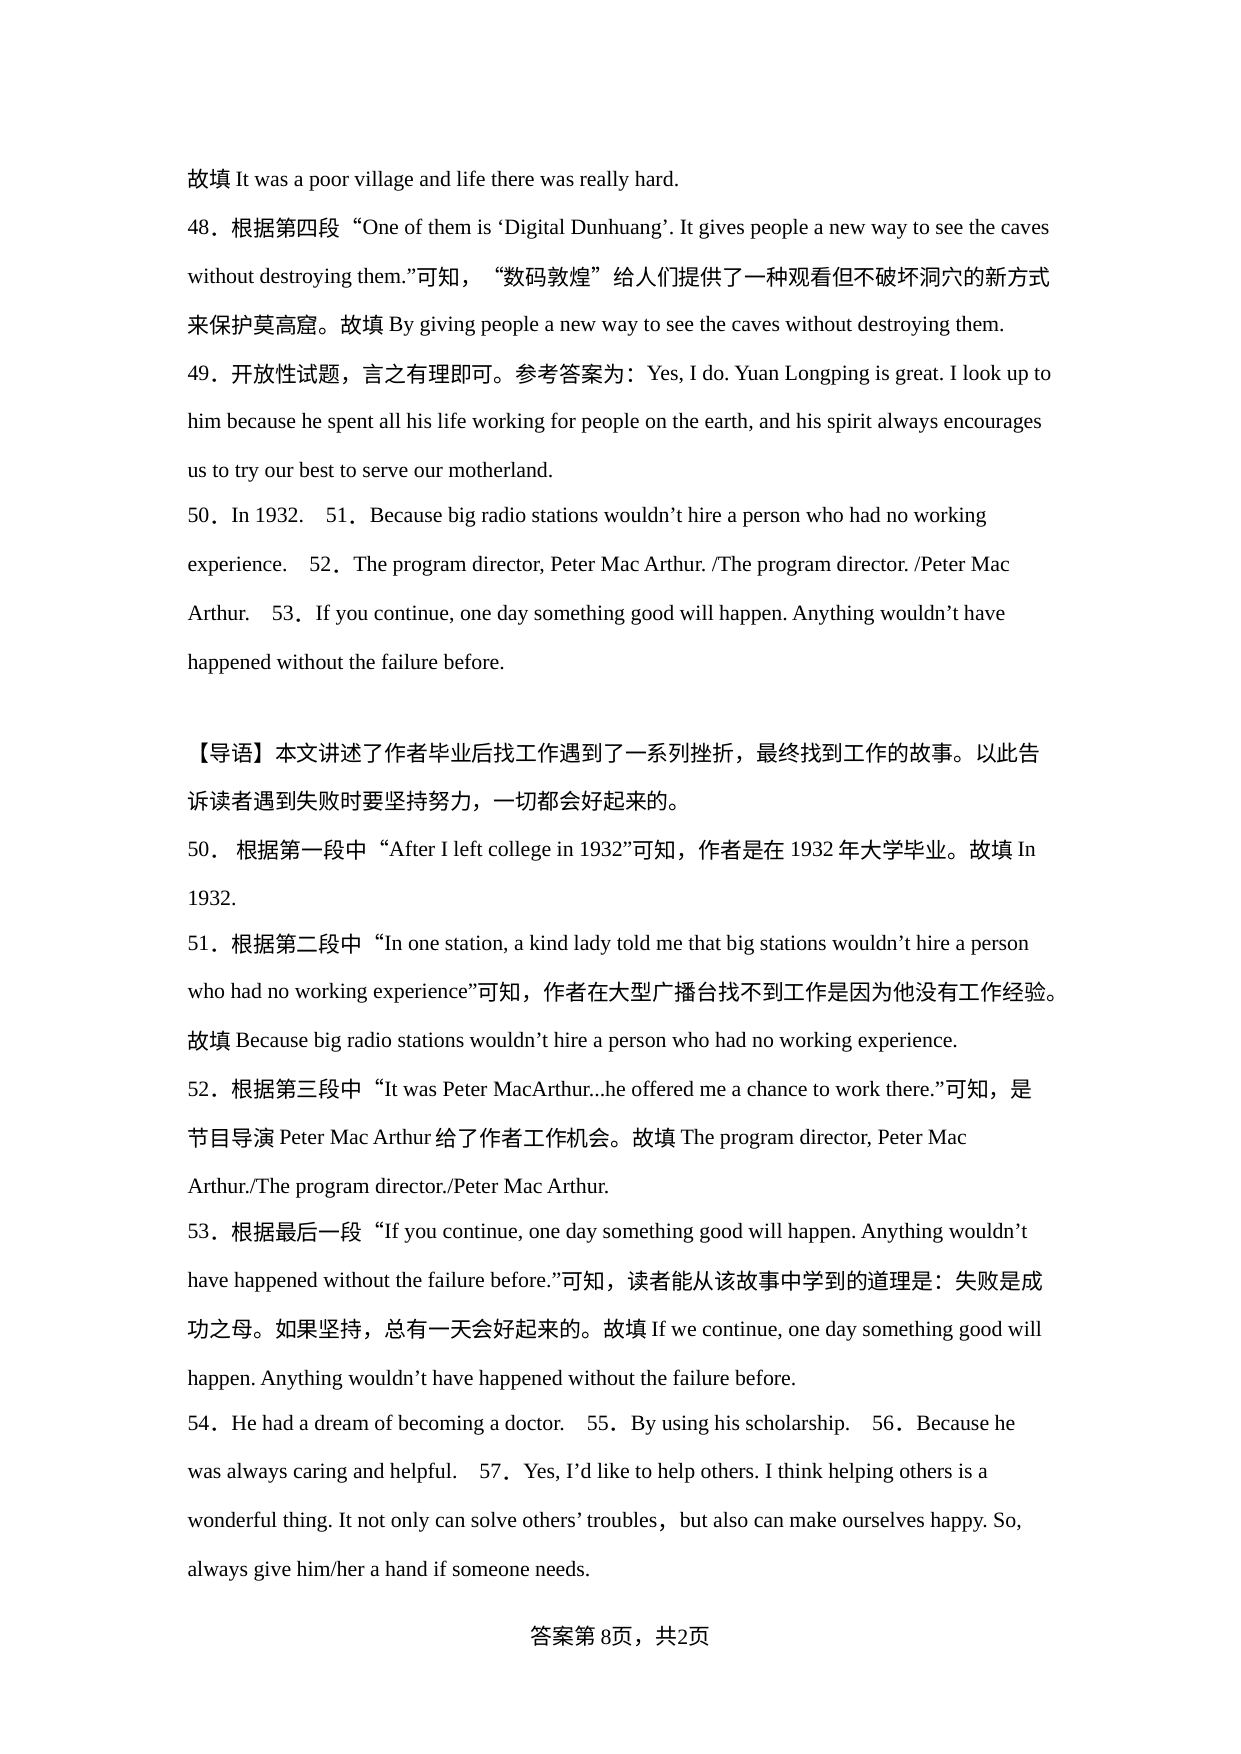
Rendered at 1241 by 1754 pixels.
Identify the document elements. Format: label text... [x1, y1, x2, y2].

text 50．In 1932. 51．Because big radio stations wouldn’t hire a person who had no working experience. 52．The program director, Peter Mac Arthur. /The program director. /Peter Mac Arthur. 53．If you continue, one day something good will happen. Anything wouldn’t have happened without the failure before. [187, 499, 1053, 677]
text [187, 162, 1053, 194]
text 49．开放性试题，言之有理即可。参考答案为：Yes, I do. Yuan Longping is great. I look up to him because he spent all his life working for people on the earth, and his spirit always encourages us to try our best to serve our motherland. [187, 356, 1053, 486]
text 【导语】本文讲述了作者毕业后找工作遇到了一系列挫折，最终找到工作的故事。以此告诉读者遇到失败时要坚持努力，一切都会好起来的。 [187, 735, 1053, 816]
text 53．根据最后一段“If you continue, one day something good will happen. Anything wouldn’t have happened without the failure before.”可知，读者能从该故事中学到的道理是：失败是成功之母。如果坚持，总有一天会好起来的。故填If we continue, one day something good will happen. Anything wouldn’t have happened without the failure before. [187, 1214, 1053, 1393]
text 51．根据第二段中“In one station, a kind lady told me that big stations wouldn’t hire a person who had no working experience”可知，作者在大型广播台找不到工作是因为他没有工作经验。故填Because big radio stations wouldn’t hire a person who had no working experience. [187, 926, 1053, 1056]
text 50． 根据第一段中“After I left college in 1932”可知，作者是在1932年大学毕业。故填In 1932. [187, 832, 1053, 913]
text 54．He had a dream of becoming a doctor. 55．By using his scholarship. 56．Because he was always caring and helpful. 57．Yes, I’d like to help others. I think helping others is a wonderful thing. It not only can solve others’ troubles，but also can make ourselves happy. So, always give him/her a hand if someone needs. [187, 1406, 1053, 1585]
text 48．根据第四段“One of them is ‘Digital Dunhuang’. It gives people a new way to see the caves without destroying them.”可知，“数码敦煌”给人们提供了一种观看但不破坏洞穴的新方式来保护莫高窟。故填By giving people a new way to see the caves without destroying them. [187, 210, 1053, 340]
text 52．根据第三段中“It was Peter MacArthur...he offered me a chance to work there.”可知，是节目导演Peter Mac Arthur给了作者工作机会。故填The program director, Peter Mac Arthur./The program director./Peter Mac Arthur. [187, 1072, 1053, 1202]
